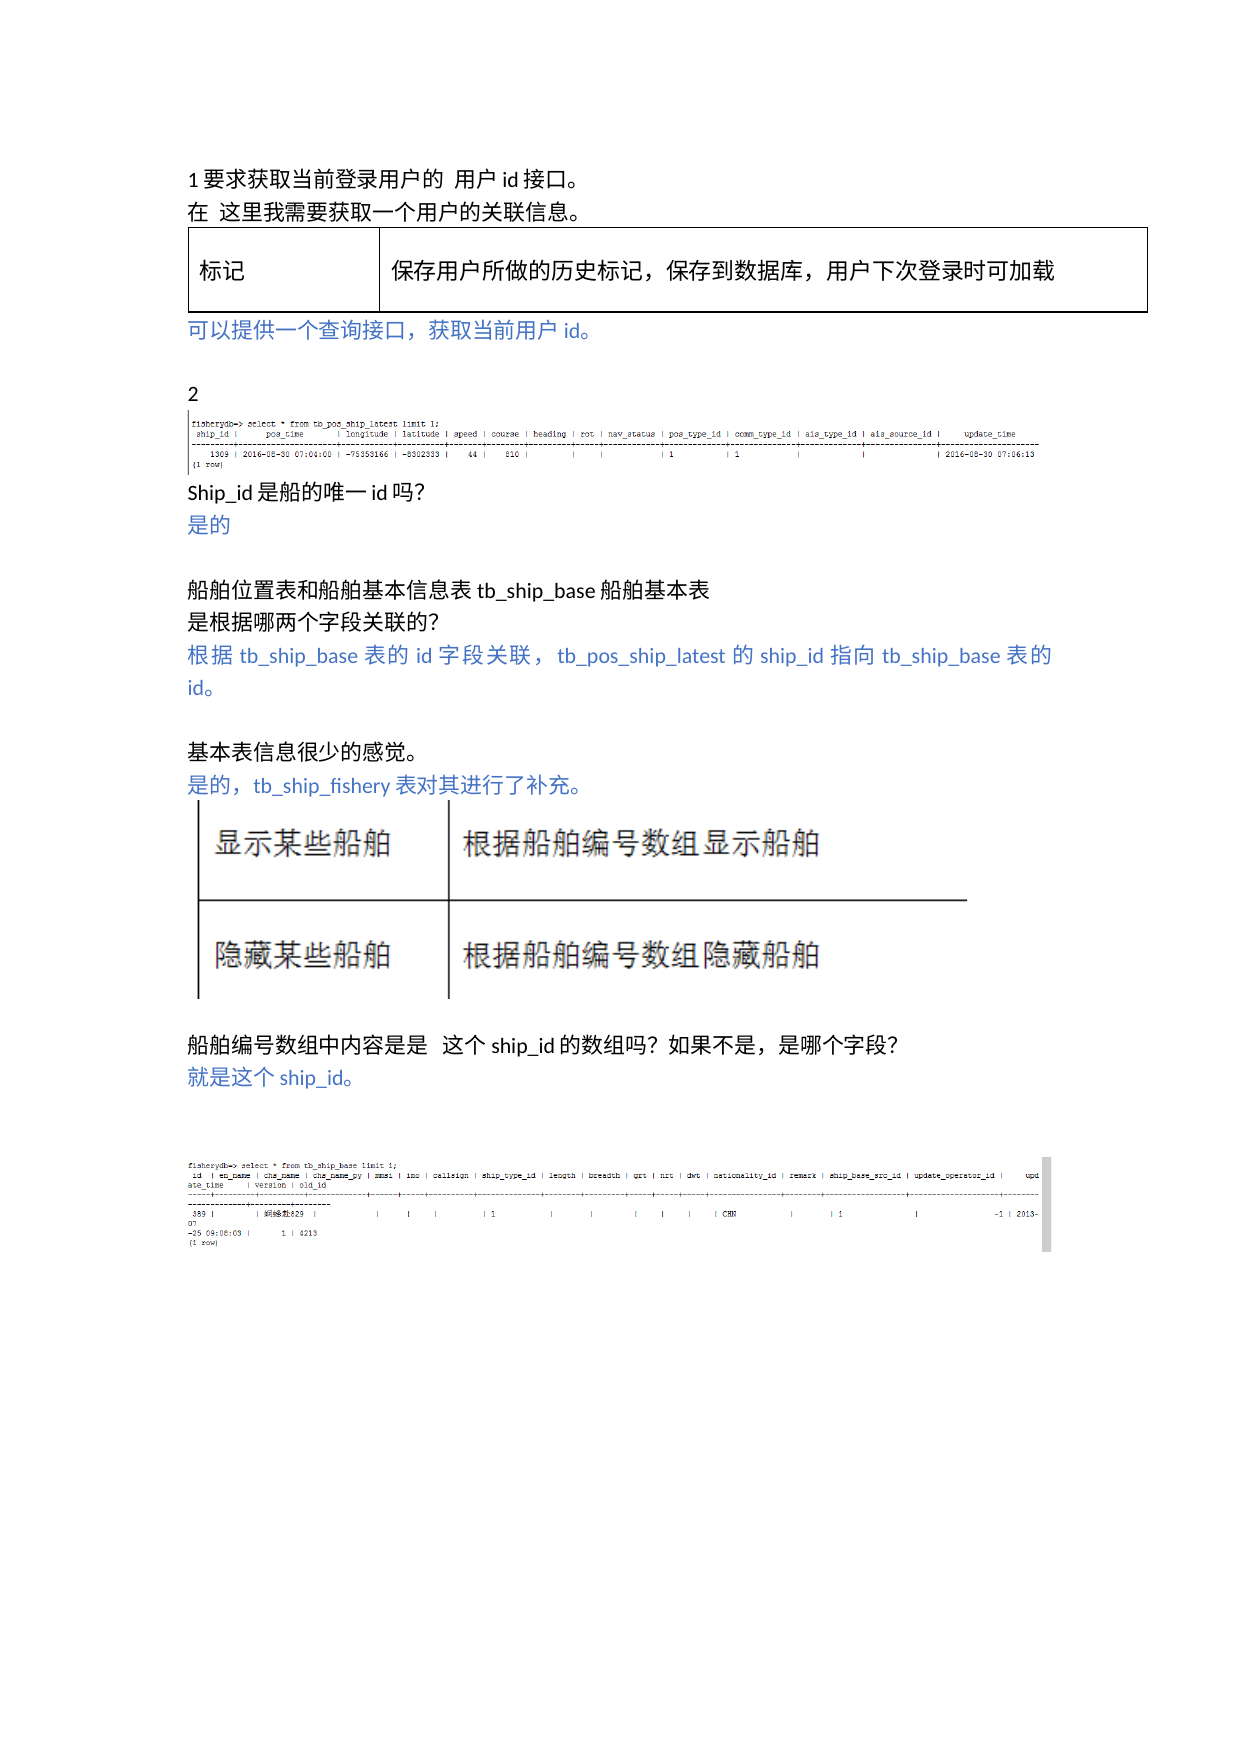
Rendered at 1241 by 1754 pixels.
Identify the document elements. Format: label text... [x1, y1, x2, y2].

picture [187, 800, 968, 999]
text 根据tb_ship_base表的id字段关联，tb_pos_ship_latest的ship_id指向tb_ship_base表的id。 [187, 637, 1053, 702]
text 在 这里我需要获取一个用户的关联信息。 [187, 194, 1053, 227]
picture [187, 410, 1051, 475]
text Ship_id是船的唯一id吗？ [187, 475, 1053, 507]
table_header 标记 [189, 228, 379, 311]
text 基本表信息很少的感觉。 [187, 735, 1053, 767]
text 船舶位置表和船舶基本信息表 tb_ship_base 船舶基本表 [187, 572, 1053, 605]
text 就是这个ship_id。 [187, 1060, 1053, 1092]
table_header 保存用户所做的历史标记，保存到数据库，用户下次登录时可加载 [380, 228, 1147, 311]
text 1 要求获取当前登录用户的 用户id接口。 [187, 162, 1053, 194]
text 可以提供一个查询接口，获取当前用户id。 [187, 312, 1053, 345]
picture [187, 1157, 1052, 1252]
text 是根据哪两个字段关联的？ [187, 605, 1053, 637]
text 船舶编号数组中内容是是 这个ship_id的数组吗？如果不是，是哪个字段？ [187, 1027, 1053, 1060]
text 是的，tb_ship_fishery表对其进行了补充。 [187, 767, 1053, 800]
text 是的 [187, 507, 1053, 540]
